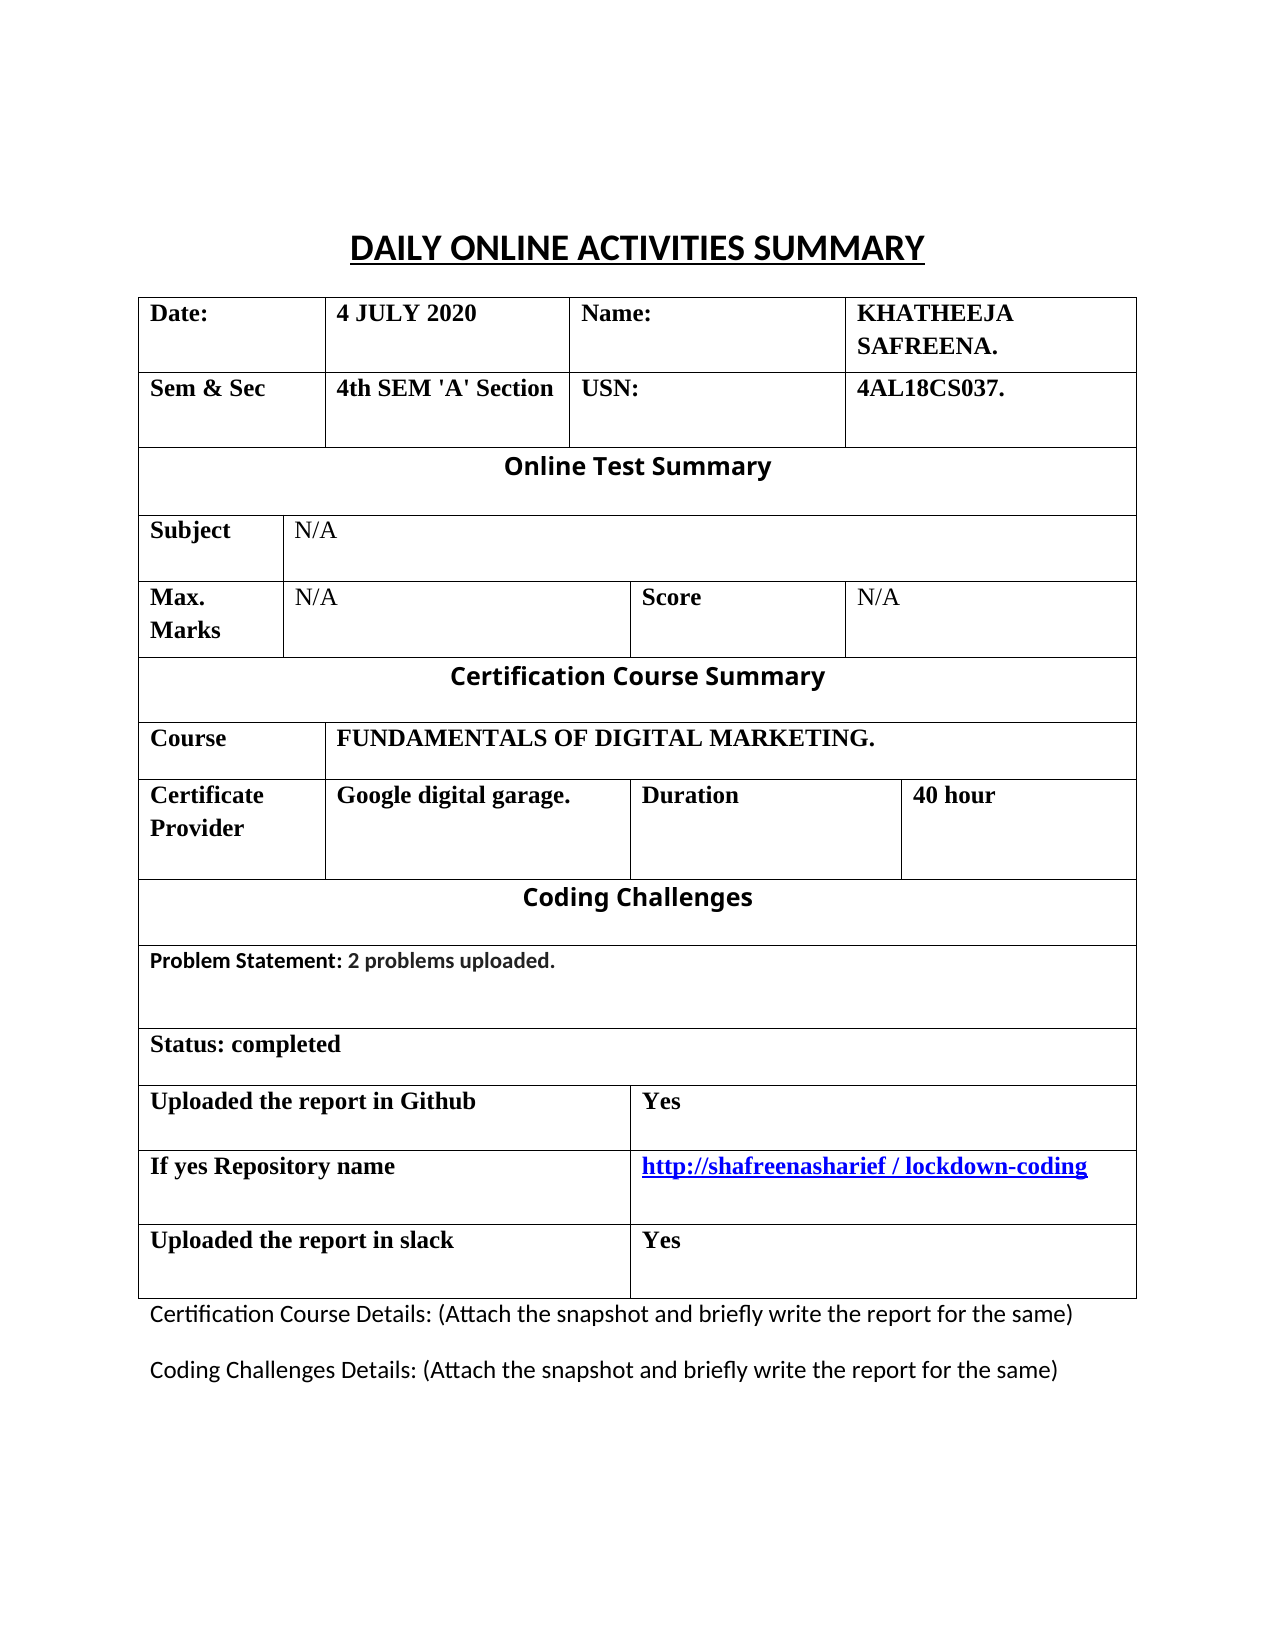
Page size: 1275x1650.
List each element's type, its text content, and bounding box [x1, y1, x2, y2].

text Certification Course Details: (Attach the snapshot and briefly write the report for the same) [150, 1299, 1125, 1329]
table_cell Google digital garage. [326, 780, 630, 879]
table_cell N/A [284, 582, 630, 657]
table_cell http://shafreenasharief / lockdown-coding [631, 1151, 1136, 1224]
table_cell Coding Challenges [139, 880, 1136, 945]
table_cell N/A [284, 516, 1136, 581]
table_header KHATHEEJA SAFREENA. [846, 298, 1136, 372]
table_cell Score [631, 582, 845, 657]
table_cell FUNDAMENTALS OF DIGITAL MARKETING. [326, 723, 1136, 779]
table_cell Problem Statement: 2 problems uploaded. . For example [139, 946, 1136, 1028]
table_cell 4th SEM 'A' Section [326, 373, 569, 447]
table_cell 40 hour [902, 780, 1136, 879]
table_cell Sem & Sec [139, 373, 325, 447]
table_cell Duration [631, 780, 901, 879]
table_cell Uploaded the report in slack [139, 1225, 630, 1297]
table_cell Certificate Provider [139, 780, 325, 879]
table_cell Yes [631, 1225, 1136, 1297]
table_cell USN: [570, 373, 845, 447]
table_cell Online Test Summary [139, 448, 1136, 514]
table_cell Certification Course Summary [139, 658, 1136, 722]
table_cell N/A [846, 582, 1136, 657]
table_cell Max. Marks [139, 582, 283, 657]
table_cell Yes [631, 1086, 1136, 1150]
table_cell If yes Repository name [139, 1151, 630, 1224]
text Coding Challenges Details: (Attach the snapshot and briefly write the report for the same) [150, 1354, 1125, 1385]
table_header Date: [139, 298, 325, 372]
table_cell Subject [139, 516, 283, 581]
text DAILY ONLINE ACTIVITIES SUMMARY [150, 223, 1125, 269]
table_cell Uploaded the report in Github [139, 1086, 630, 1150]
table_header Name: [570, 298, 845, 372]
table_cell Status: completed [139, 1029, 1136, 1085]
table_cell Course [139, 723, 325, 779]
table_header 4 JULY 2020 [326, 298, 569, 372]
table_cell 4AL18CS037. [846, 373, 1136, 447]
